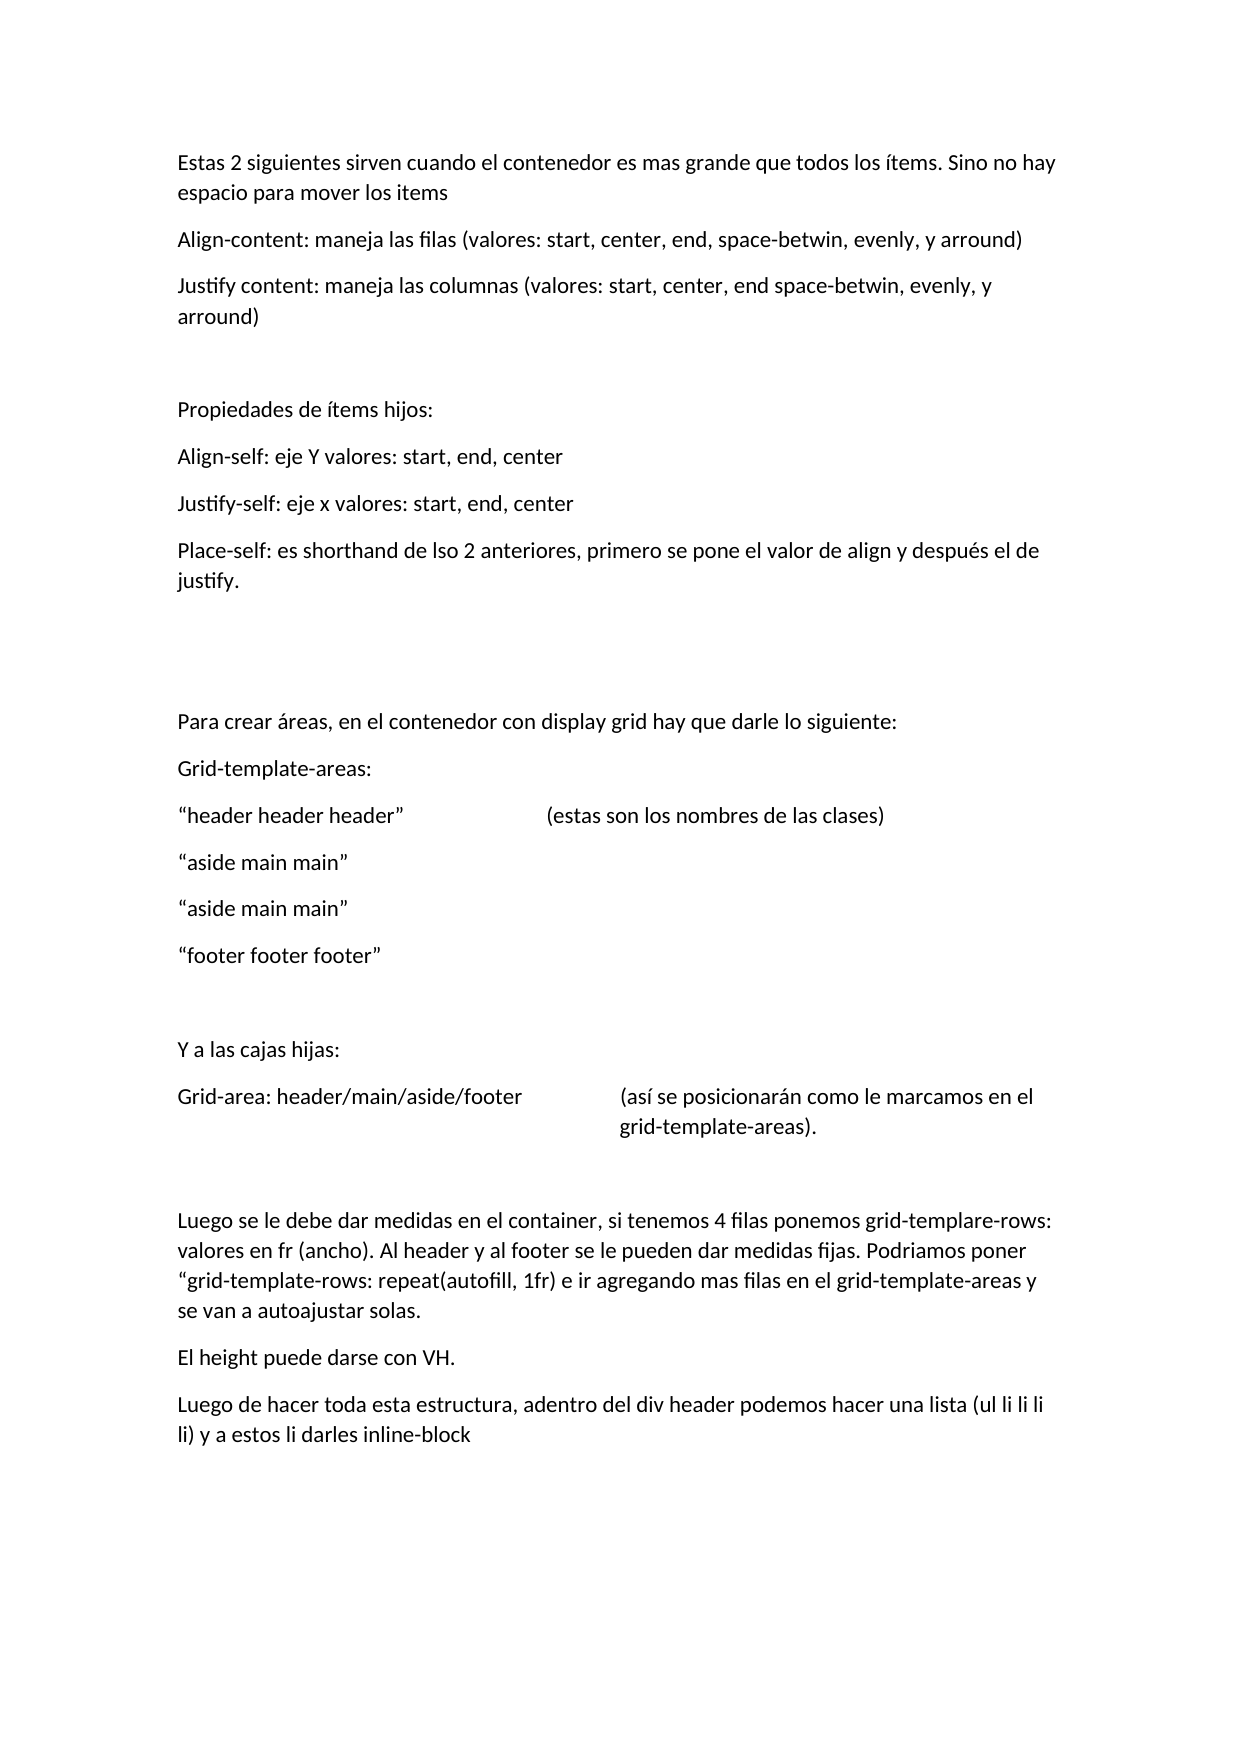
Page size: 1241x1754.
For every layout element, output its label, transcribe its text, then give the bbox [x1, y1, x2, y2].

text “aside main main” [177, 848, 1063, 876]
text Para crear áreas, en el contenedor con display grid hay que darle lo siguiente: [177, 707, 1063, 735]
text Y a las cajas hijas: [177, 1035, 1063, 1063]
text Luego de hacer toda esta estructura, adentro del div header podemos hacer una lista (ul li li li li) y a estos li darles inline-block [177, 1390, 1063, 1448]
text Grid-area: header/main/aside/footer (así se posicionarán como le marcamos en el grid-template-areas). [177, 1082, 1063, 1140]
text “header header header” (estas son los nombres de las clases) [177, 801, 1063, 829]
text El height puede darse con VH. [177, 1343, 1063, 1371]
text Align-content: maneja las filas (valores: start, center, end, space-betwin, evenly, y arround) [177, 225, 1063, 253]
text Align-self: eje Y valores: start, end, center [177, 442, 1063, 470]
text “footer footer footer” [177, 941, 1063, 969]
text Grid-template-areas: [177, 754, 1063, 782]
text Place-self: es shorthand de lso 2 anteriores, primero se pone el valor de align y después el de justify. [177, 536, 1063, 594]
text Justify content: maneja las columnas (valores: start, center, end space-betwin, evenly, y arround) [177, 272, 1063, 330]
text Luego se le debe dar medidas en el container, si tenemos 4 filas ponemos grid-templare-rows: valores en fr (ancho). Al header y al footer se le pueden dar medidas fijas. Podriamos poner “grid-template-rows: repeat(autofill, 1fr) e ir agregando mas filas en el grid-template-areas y se van a autoajustar solas. [177, 1206, 1063, 1324]
text “aside main main” [177, 894, 1063, 922]
text Estas 2 siguientes sirven cuando el contenedor es mas grande que todos los ítems. Sino no hay espacio para mover los items [177, 148, 1063, 206]
text Propiedades de ítems hijos: [177, 396, 1063, 423]
text Justify-self: eje x valores: start, end, center [177, 489, 1063, 517]
